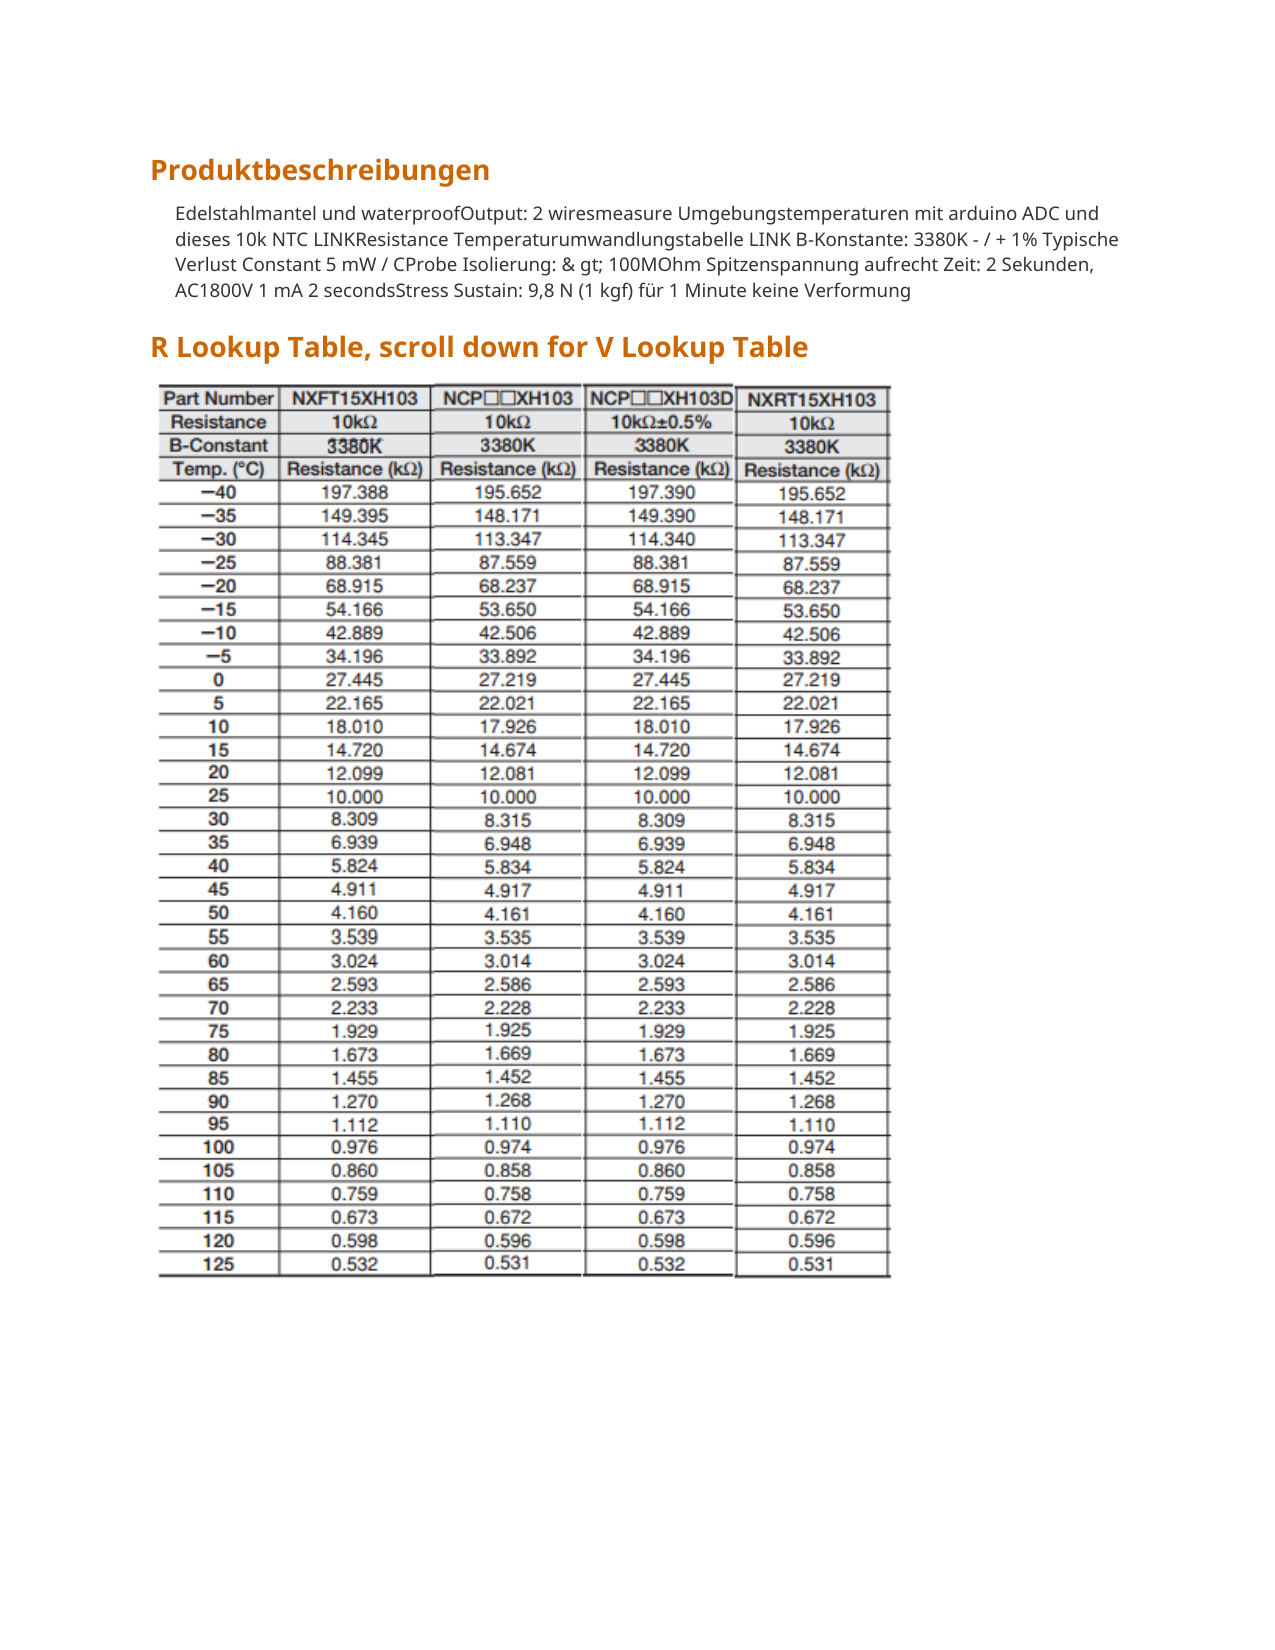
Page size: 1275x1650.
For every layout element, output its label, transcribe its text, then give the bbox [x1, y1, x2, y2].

picture [150, 377, 910, 1299]
subtitle R Lookup Table, scroll down for V Lookup Table [150, 327, 1125, 366]
text Edelstahlmantel und waterproofOutput: 2 wiresmeasure Umgebungstemperaturen mit arduino ADC und dieses 10k NTC LINKResistance Temperaturumwandlungstabelle LINK B-Konstante: 3380K - / + 1% Typische Verlust Constant 5 mW / CProbe Isolierung: & gt; 100MOhm Spitzenspannung aufrecht Zeit: 2 Sekunden, AC1800V 1 mA 2 secondsStress Sustain: 9,8 N (1 kgf) für 1 Minute keine Verformung [175, 200, 1125, 302]
subtitle Produktbeschreibungen [150, 150, 1125, 188]
